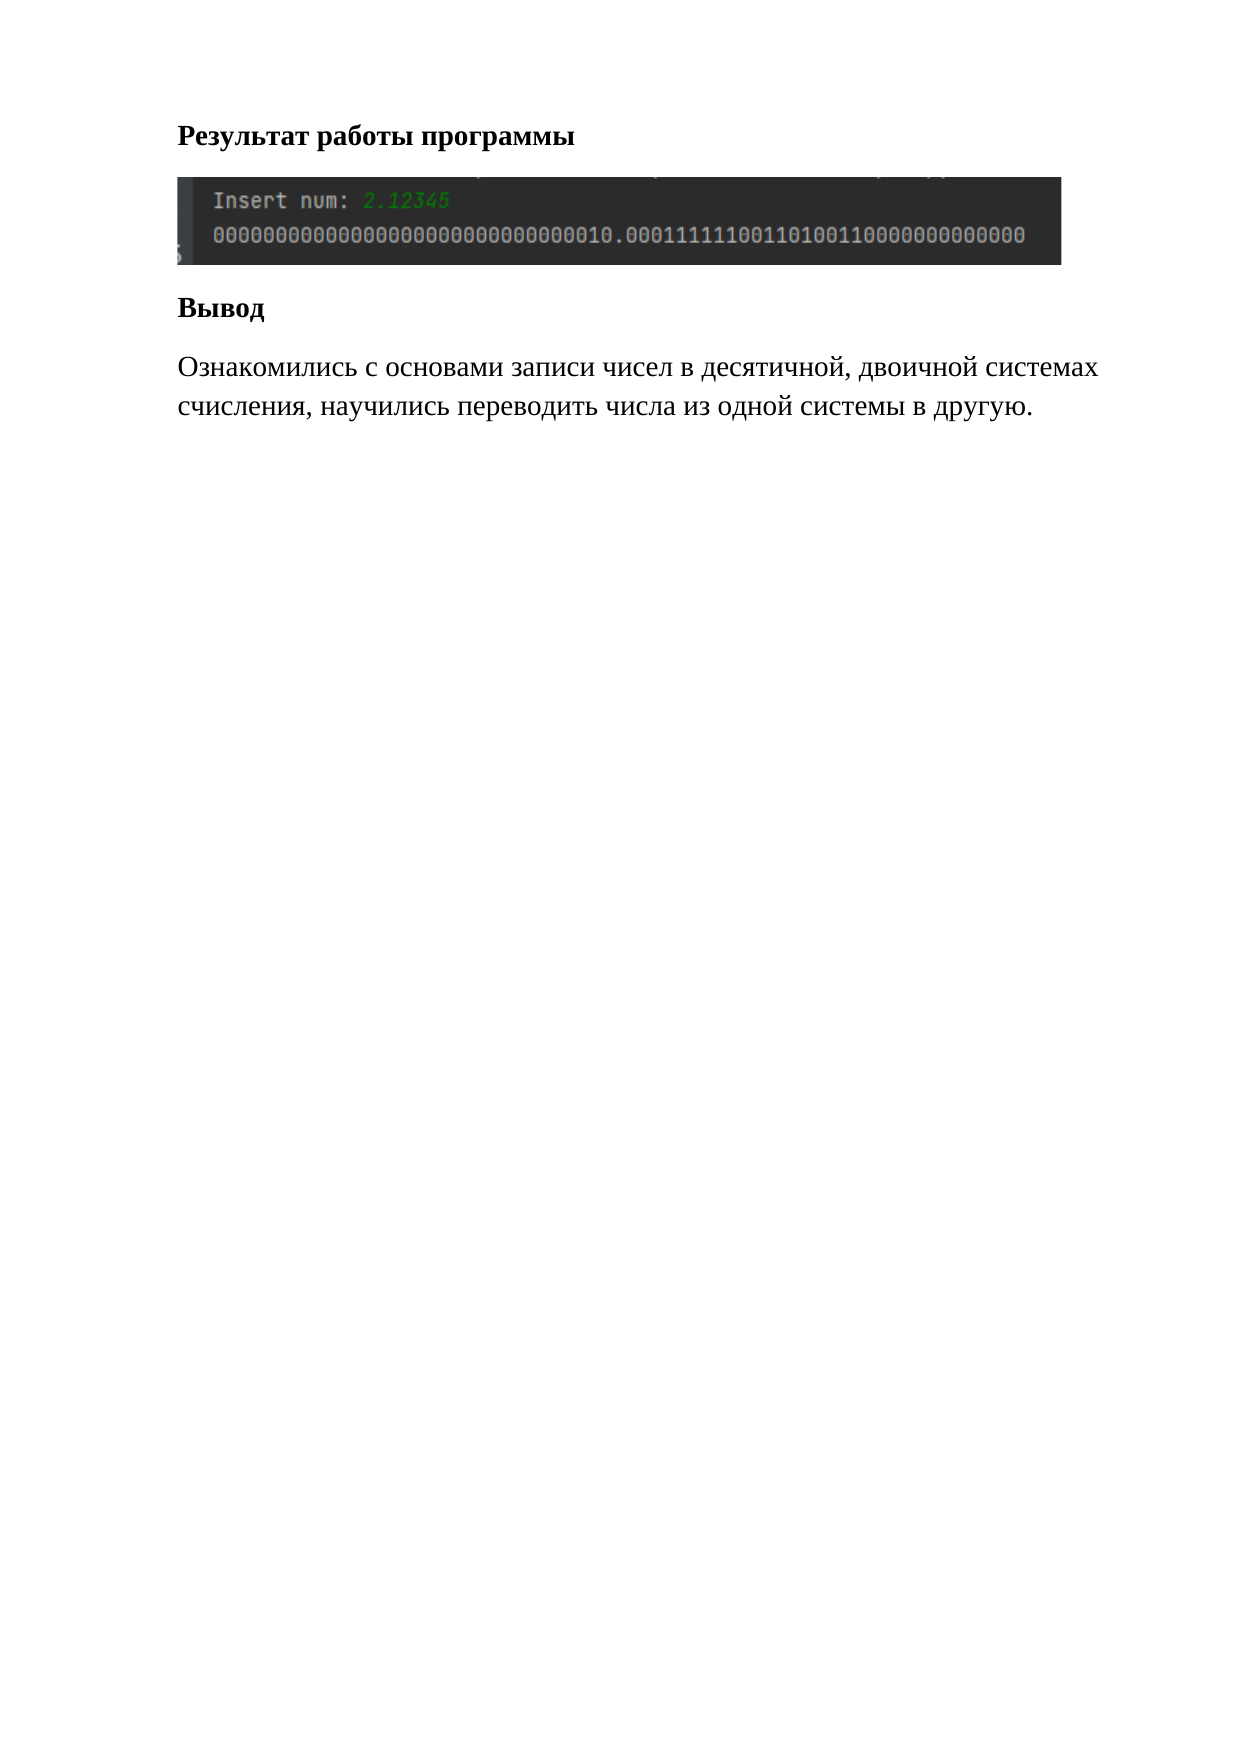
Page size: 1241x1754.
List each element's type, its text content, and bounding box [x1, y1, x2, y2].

text Результат работы программы [177, 118, 1152, 152]
picture [177, 177, 1062, 265]
text Ознакомились с основами записи чисел в десятичной, двоичной системах счисления, научились переводить числа из одной системы в другую. [177, 349, 1152, 421]
text Вывод [177, 290, 1152, 323]
